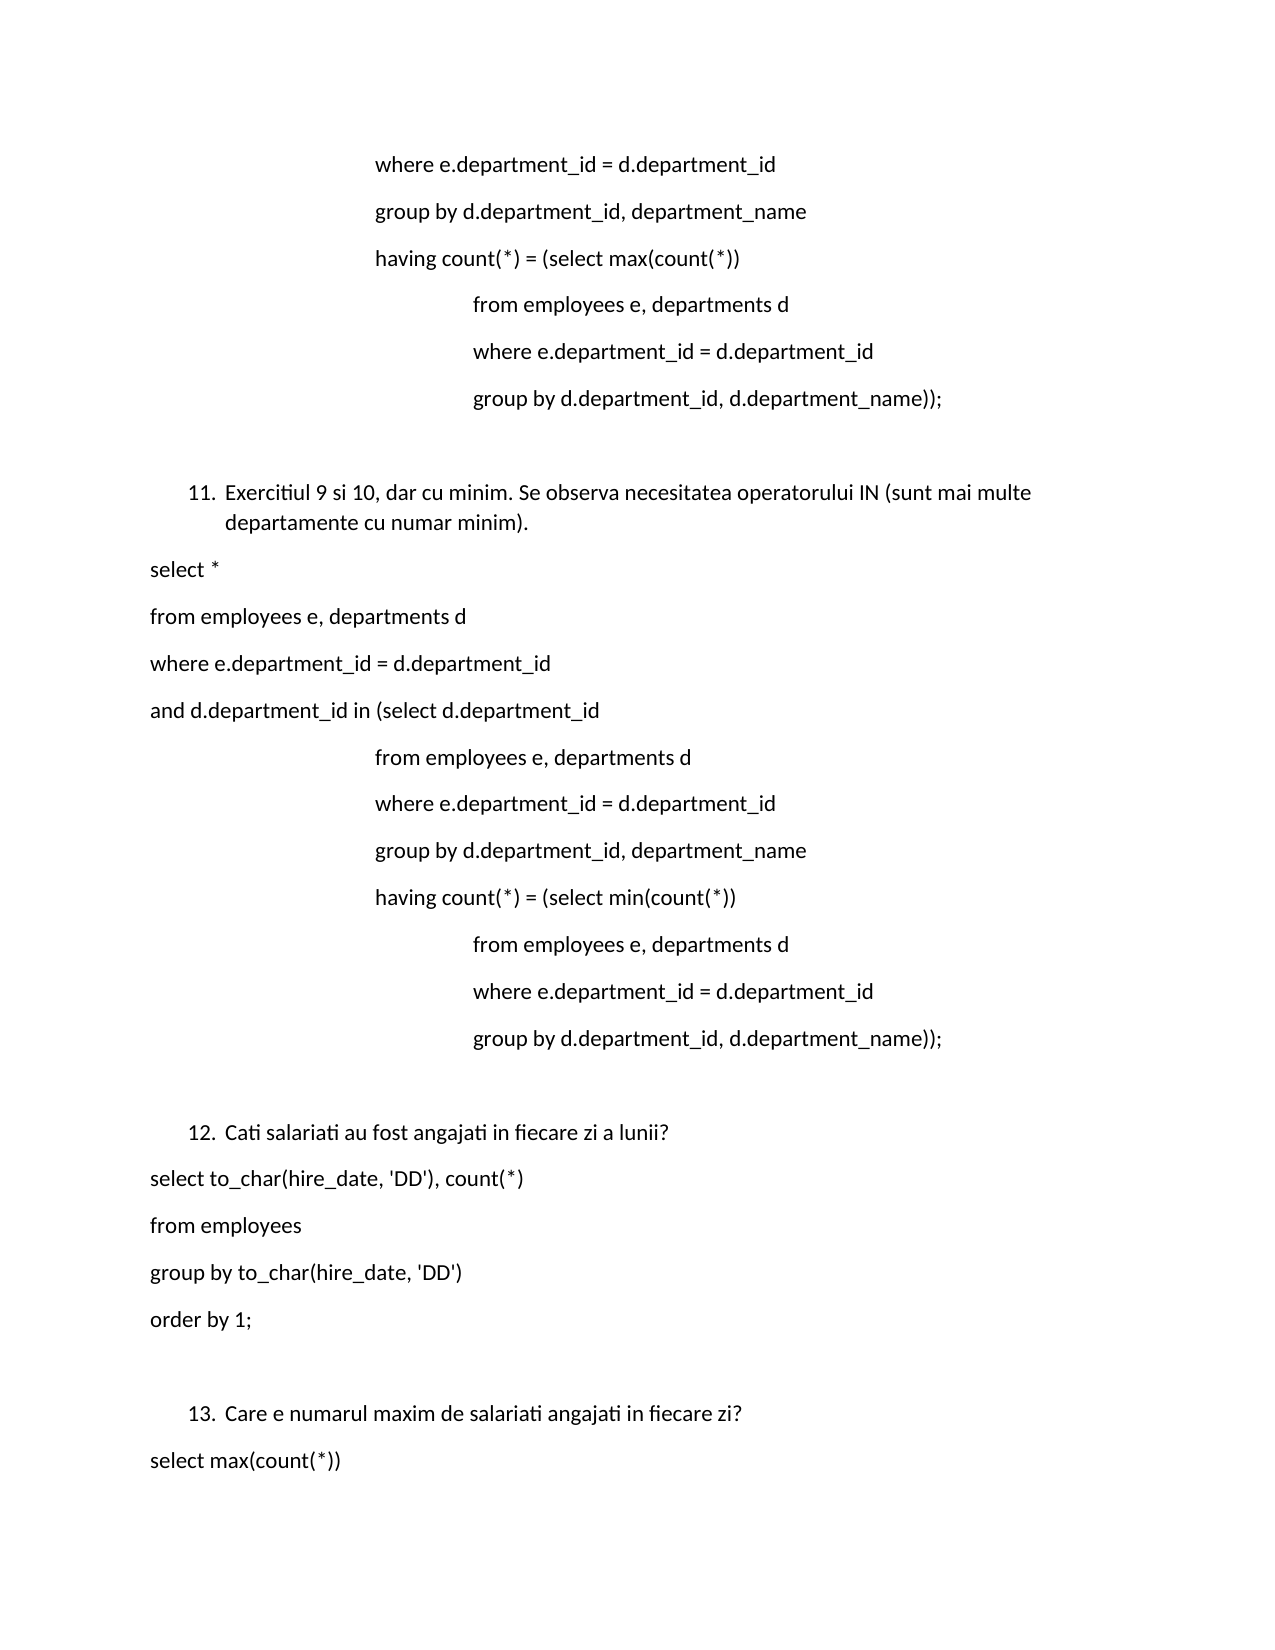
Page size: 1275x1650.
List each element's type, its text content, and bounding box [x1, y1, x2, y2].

text order by 1; [150, 1305, 1125, 1333]
text where e.department_id = d.department_id [375, 337, 1125, 366]
text select max(count(*)) [150, 1446, 1125, 1474]
text select to_char(hire_date, 'DD'), count(*) [150, 1164, 1125, 1193]
text group by d.department_id, department_name [375, 197, 1125, 225]
text group by d.department_id, department_name [375, 836, 1125, 864]
list Care e numarul maxim de salariati angajati in fiecare zi? [187, 1399, 1125, 1427]
text from employees [150, 1211, 1125, 1239]
text from employees e, departments d [150, 602, 1125, 630]
text select * [150, 555, 1125, 583]
list Exercitiul 9 si 10, dar cu minim. Se observa necesitatea operatorului IN (sunt mai multe departamente cu numar minim). [187, 478, 1125, 536]
text having count(*) = (select max(count(*)) [375, 244, 1125, 272]
text where e.department_id = d.department_id [375, 789, 1125, 818]
text where e.department_id = d.department_id [375, 977, 1125, 1005]
text group by d.department_id, d.department_name)); [375, 384, 1125, 412]
text where e.department_id = d.department_id [150, 649, 1125, 677]
text group by d.department_id, d.department_name)); [375, 1024, 1125, 1052]
list Cati salariati au fost angajati in fiecare zi a lunii? [187, 1118, 1125, 1146]
text having count(*) = (select min(count(*)) [375, 883, 1125, 911]
text from employees e, departments d [375, 930, 1125, 958]
text group by to_char(hire_date, 'DD') [150, 1258, 1125, 1286]
text and d.department_id in (select d.department_id [150, 696, 1125, 724]
text where e.department_id = d.department_id [375, 150, 1125, 178]
text from employees e, departments d [375, 291, 1125, 319]
text from employees e, departments d [375, 743, 1125, 771]
